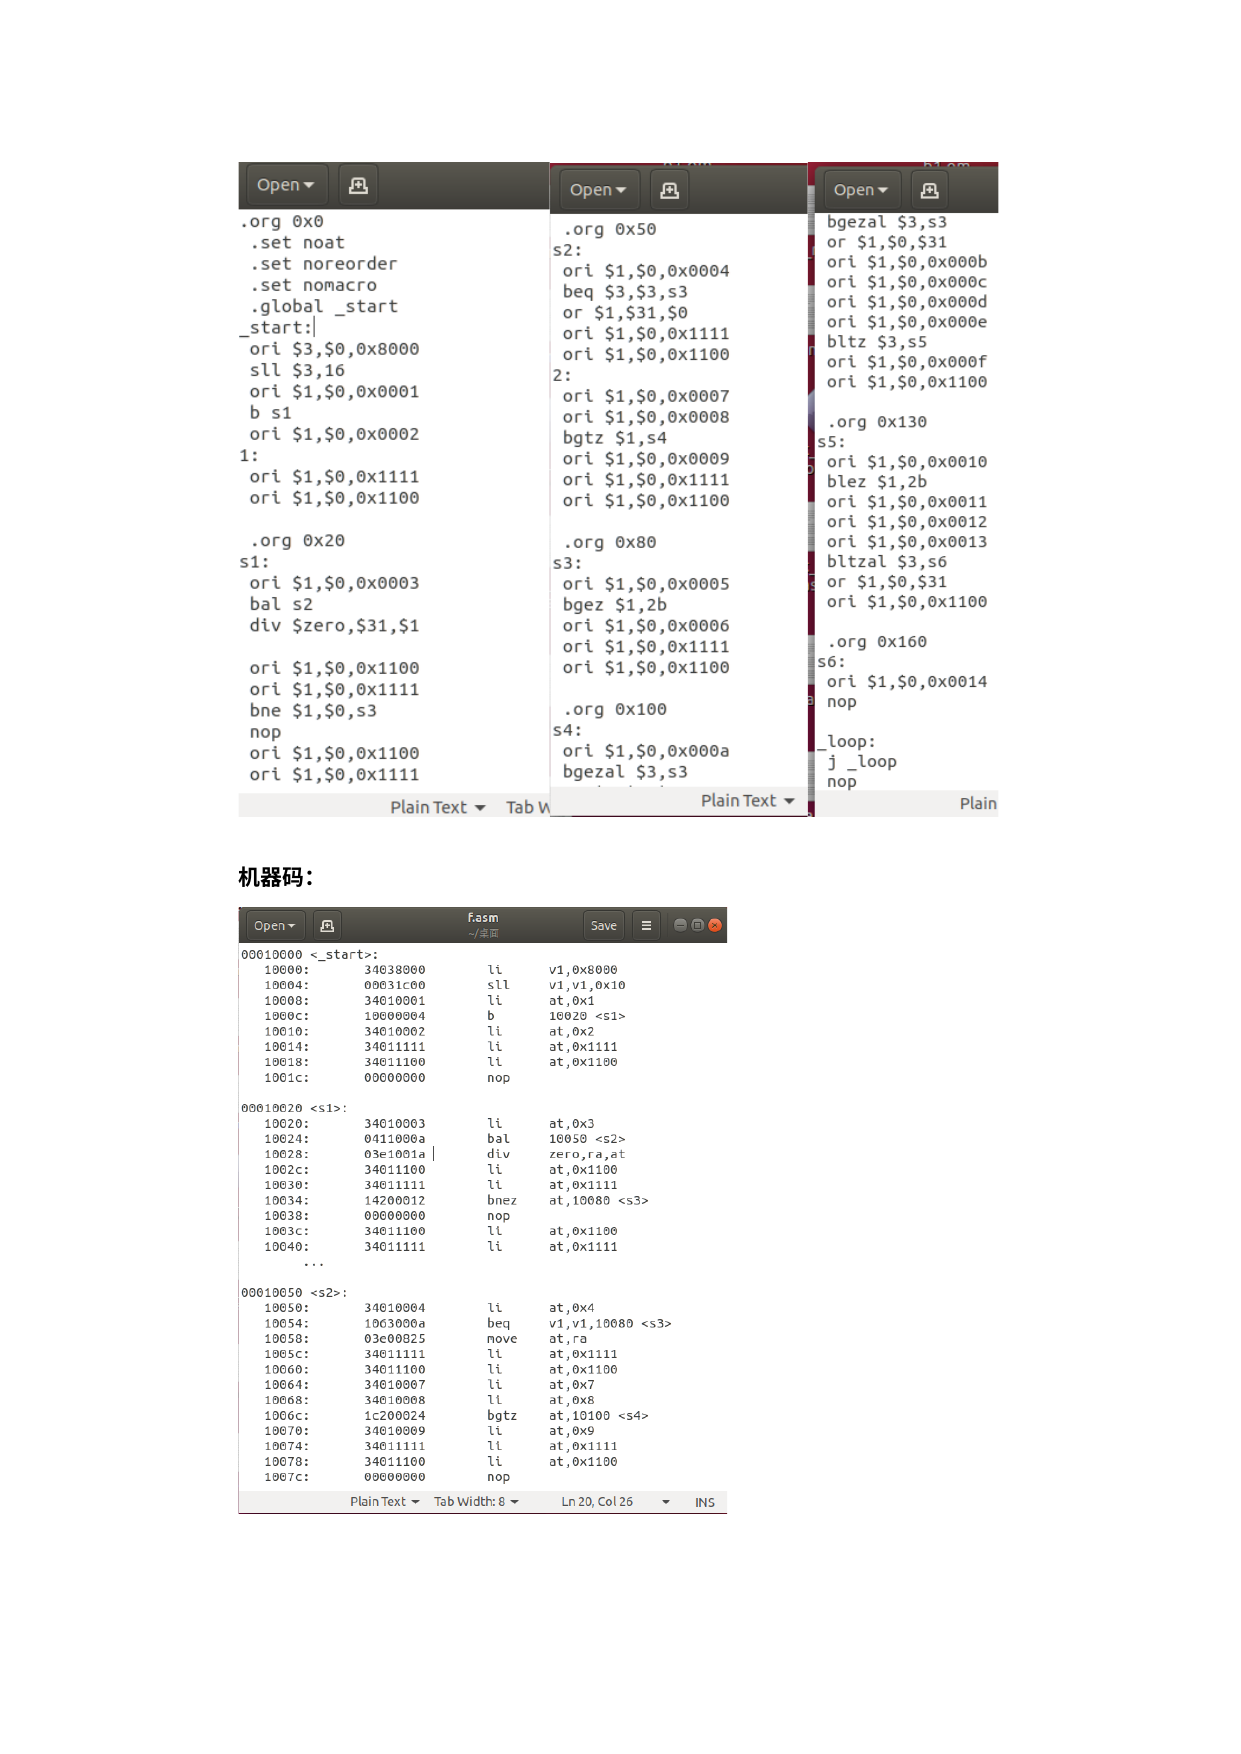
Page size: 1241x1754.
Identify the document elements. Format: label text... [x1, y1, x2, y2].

picture [238, 907, 728, 1514]
text 机器码： [187, 859, 1053, 892]
picture [238, 162, 999, 817]
